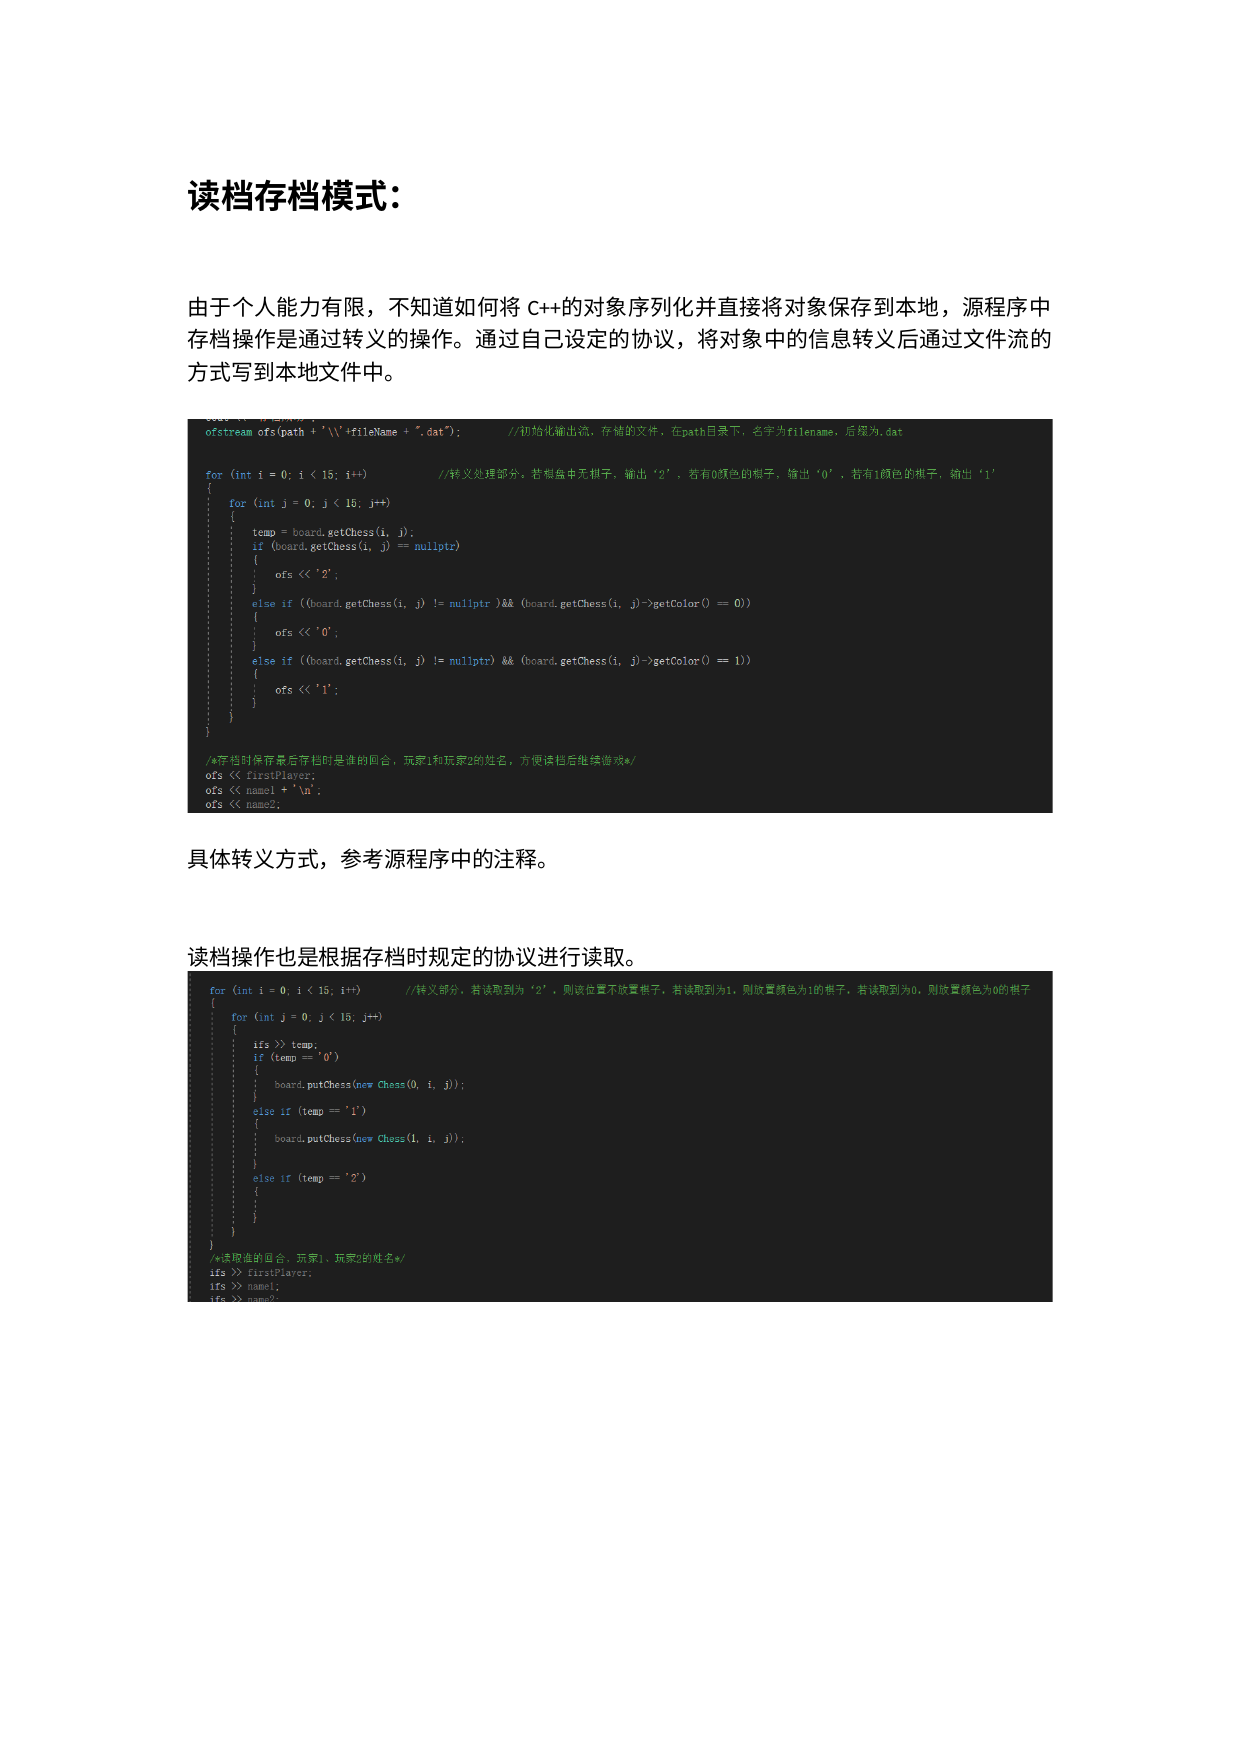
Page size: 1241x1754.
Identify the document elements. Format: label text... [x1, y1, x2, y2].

text 具体转义方式，参考源程序中的注释。 [187, 842, 1053, 874]
text 读档操作也是根据存档时规定的协议进行读取。 [187, 939, 1053, 971]
picture [187, 419, 1053, 813]
picture [187, 971, 1053, 1302]
text 由于个人能力有限，不知道如何将C++的对象序列化并直接将对象保存到本地，源程序中存档操作是通过转义的操作。通过自己设定的协议，将对象中的信息转义后通过文件流的方式写到本地文件中。 [187, 289, 1053, 387]
subtitle 读档存档模式： [187, 162, 1053, 227]
